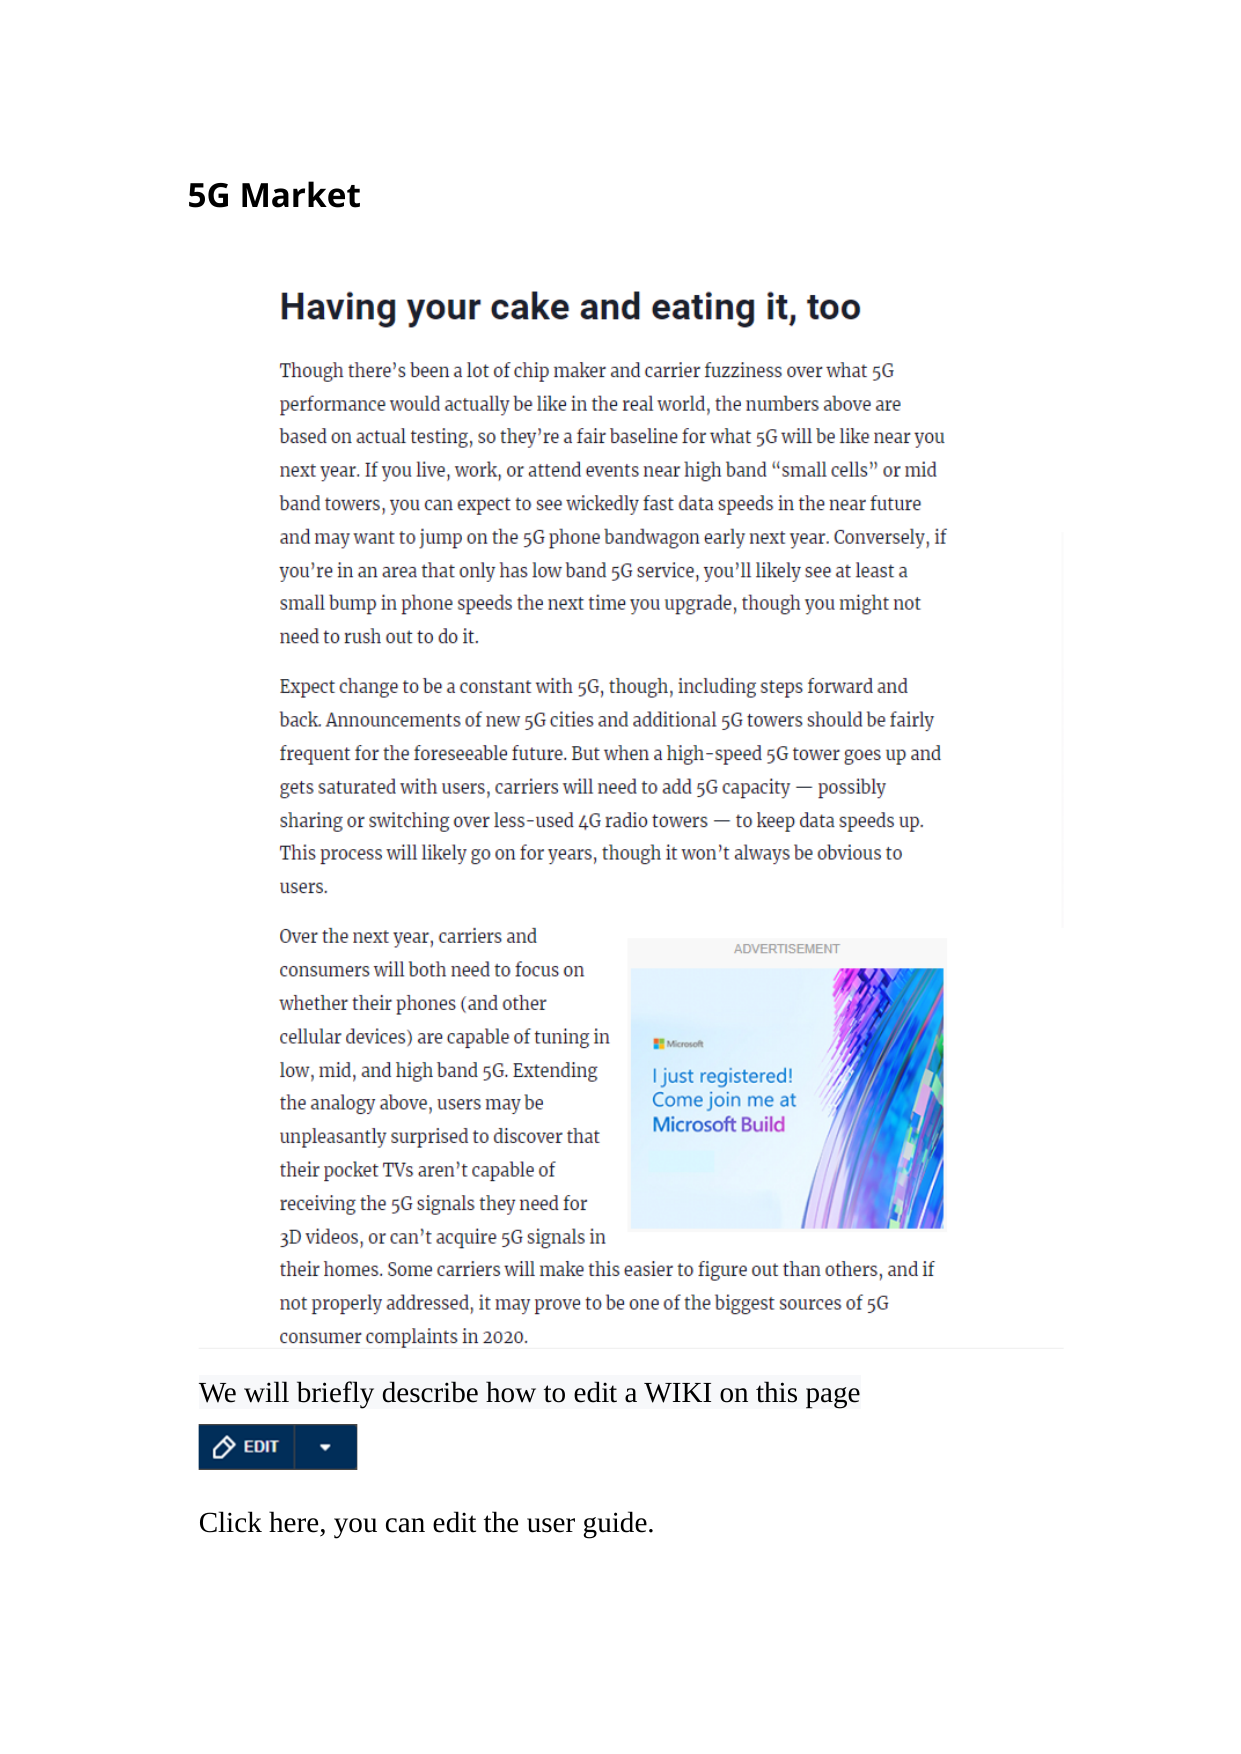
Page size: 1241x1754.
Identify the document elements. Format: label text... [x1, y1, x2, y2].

picture [198, 1424, 358, 1470]
text We will briefly describe how to edit a WIKI on this page [198, 1360, 1053, 1425]
picture [198, 287, 1064, 1349]
text Click here, you can edit the user guide. [198, 1490, 1053, 1555]
subtitle 5G Market [187, 162, 1053, 227]
